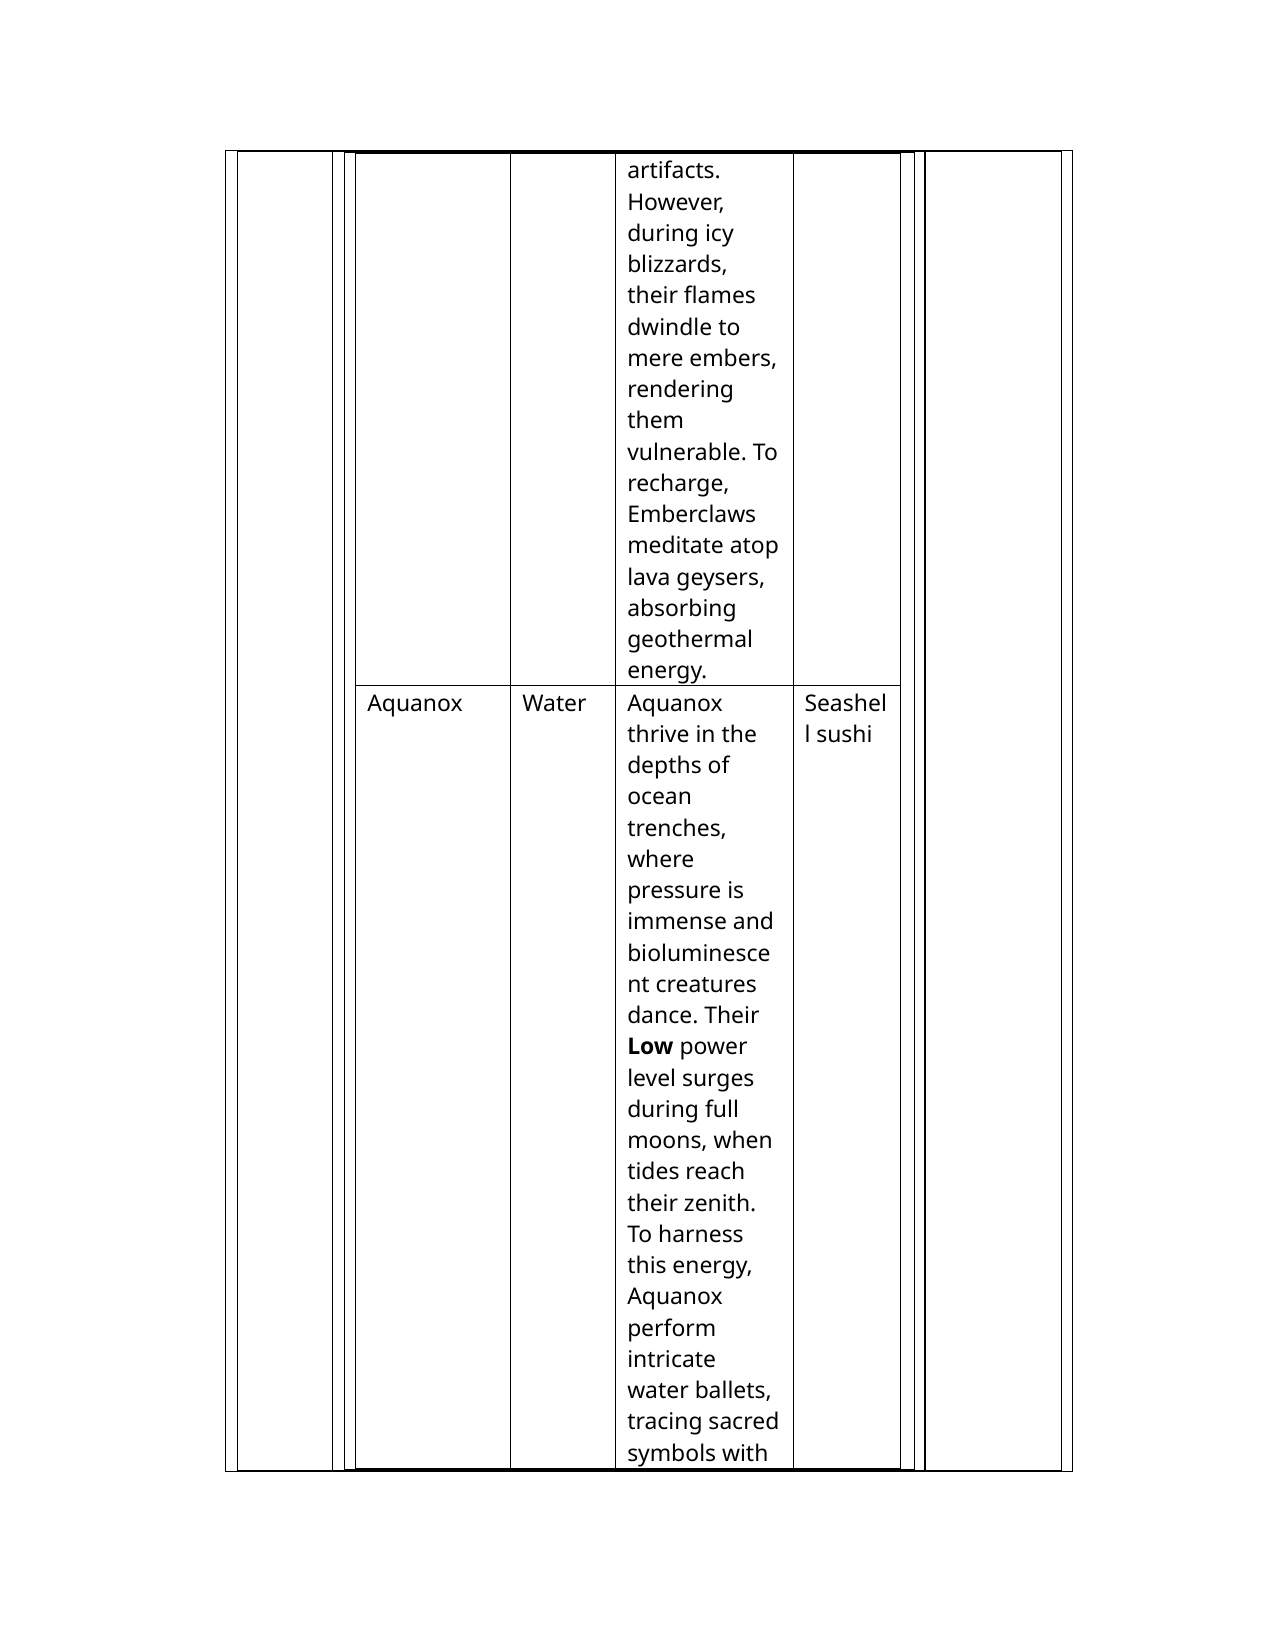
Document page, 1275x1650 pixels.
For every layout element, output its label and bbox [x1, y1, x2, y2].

table_header [333, 152, 344, 1470]
table_header [511, 686, 615, 1468]
table_header [1062, 151, 1072, 1471]
table_header [345, 153, 355, 1469]
table_header [915, 152, 924, 1470]
table_header [511, 154, 615, 685]
table_header [901, 153, 914, 1469]
table_header [794, 686, 900, 1468]
table_header [226, 151, 237, 1471]
table_header [794, 154, 900, 685]
table_header [616, 154, 793, 685]
table_header [356, 686, 510, 1468]
table_header [356, 154, 510, 685]
table_header [926, 152, 1061, 1470]
table_header [238, 152, 332, 1470]
table_header [616, 686, 793, 1468]
